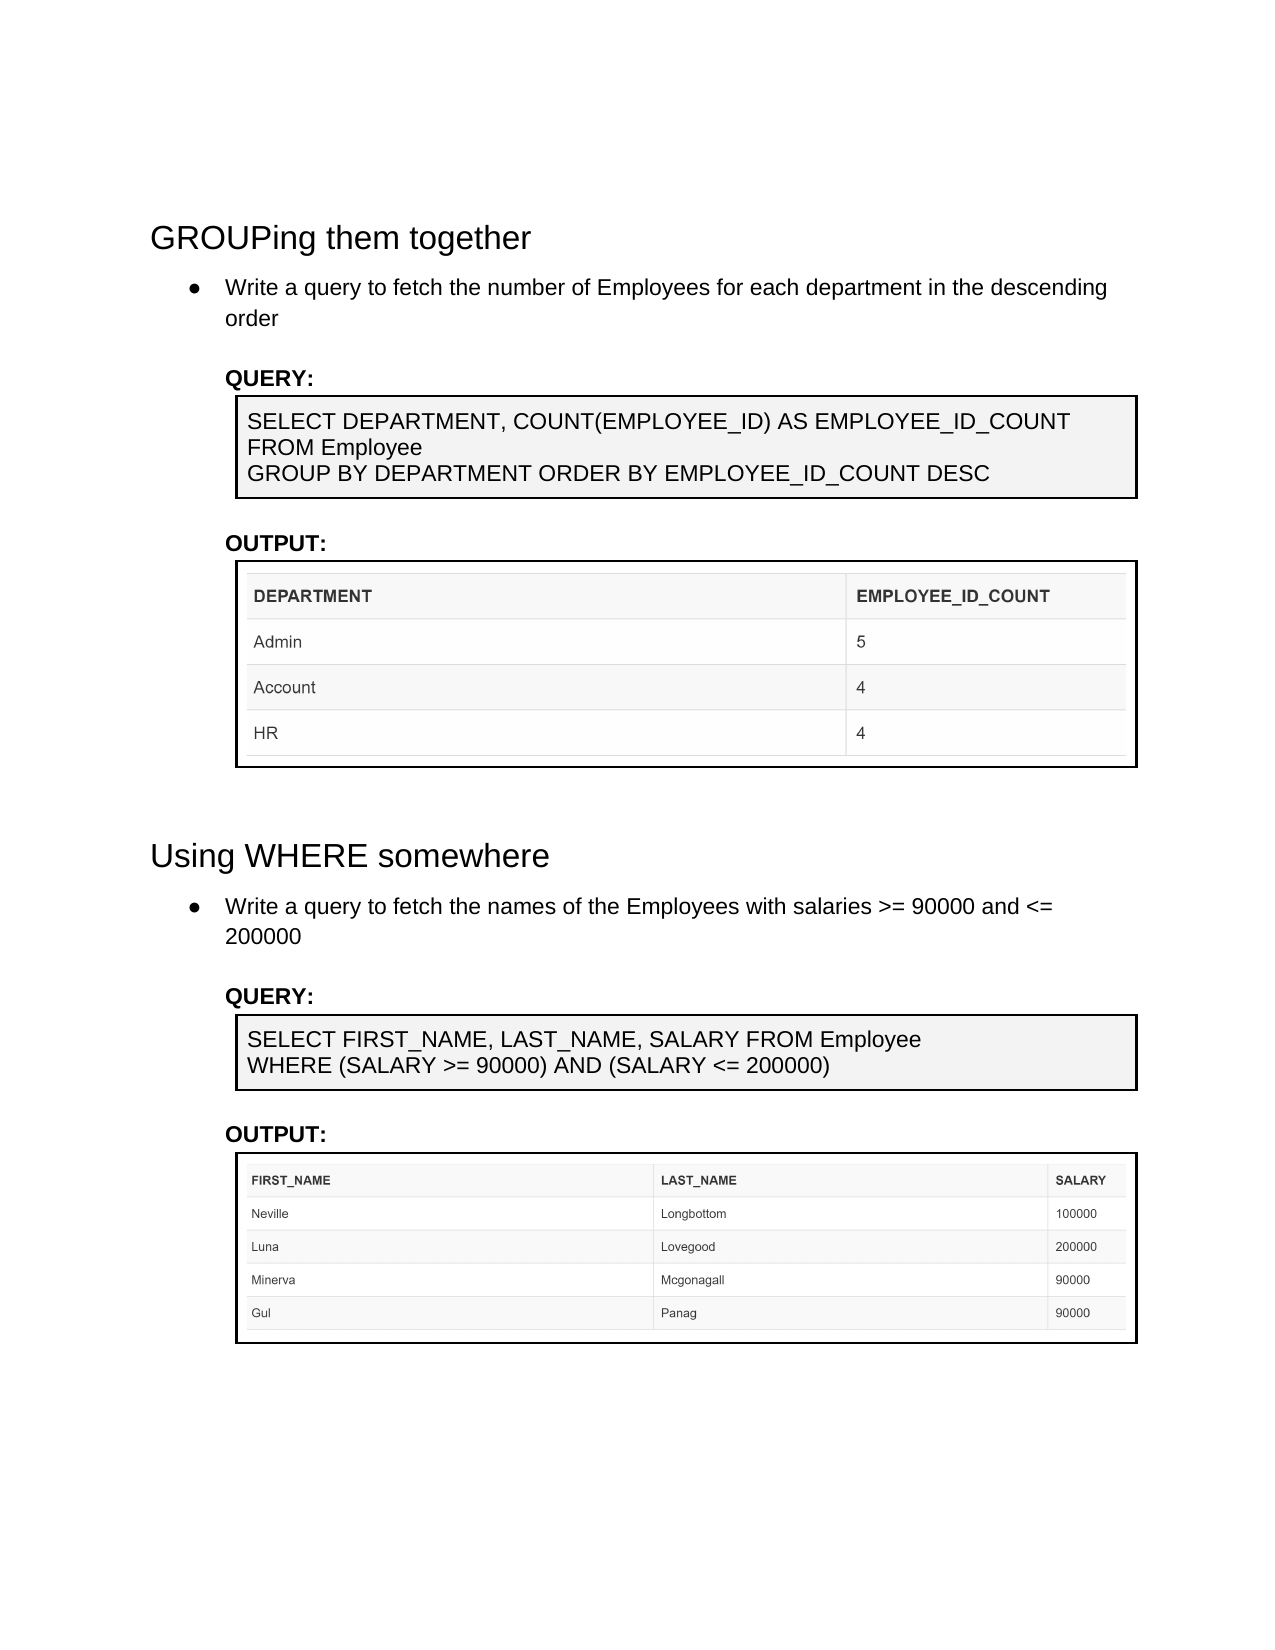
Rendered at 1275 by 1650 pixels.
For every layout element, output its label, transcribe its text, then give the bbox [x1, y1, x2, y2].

list Write a query to fetch the number of Employees for each department in the descending order QUERY: [187, 274, 1125, 391]
text OUTPUT: [225, 1091, 1125, 1148]
table_header [238, 1154, 1135, 1342]
text OUTPUT: [225, 499, 1125, 556]
picture [246, 572, 1126, 756]
table_header SELECT DEPARTMENT, COUNT(EMPLOYEE_ID) AS EMPLOYEE_ID_COUNT FROM Employee GROUP BY DEPARTMENT ORDER BY EMPLOYEE_ID_COUNT DESC [238, 397, 1135, 497]
table_header SELECT FIRST_NAME, LAST_NAME, SALARY FROM Employee WHERE (SALARY >= 90000) AND (SALARY <= 200000) [238, 1016, 1135, 1089]
subtitle Using WHERE somewhere [150, 836, 1125, 874]
subtitle GROUPing them together [150, 218, 1125, 256]
list Write a query to fetch the names of the Employees with salaries >= 90000 and <= 200000 QUERY: [187, 893, 1125, 1009]
picture [246, 1164, 1126, 1332]
table_header [238, 562, 1135, 766]
